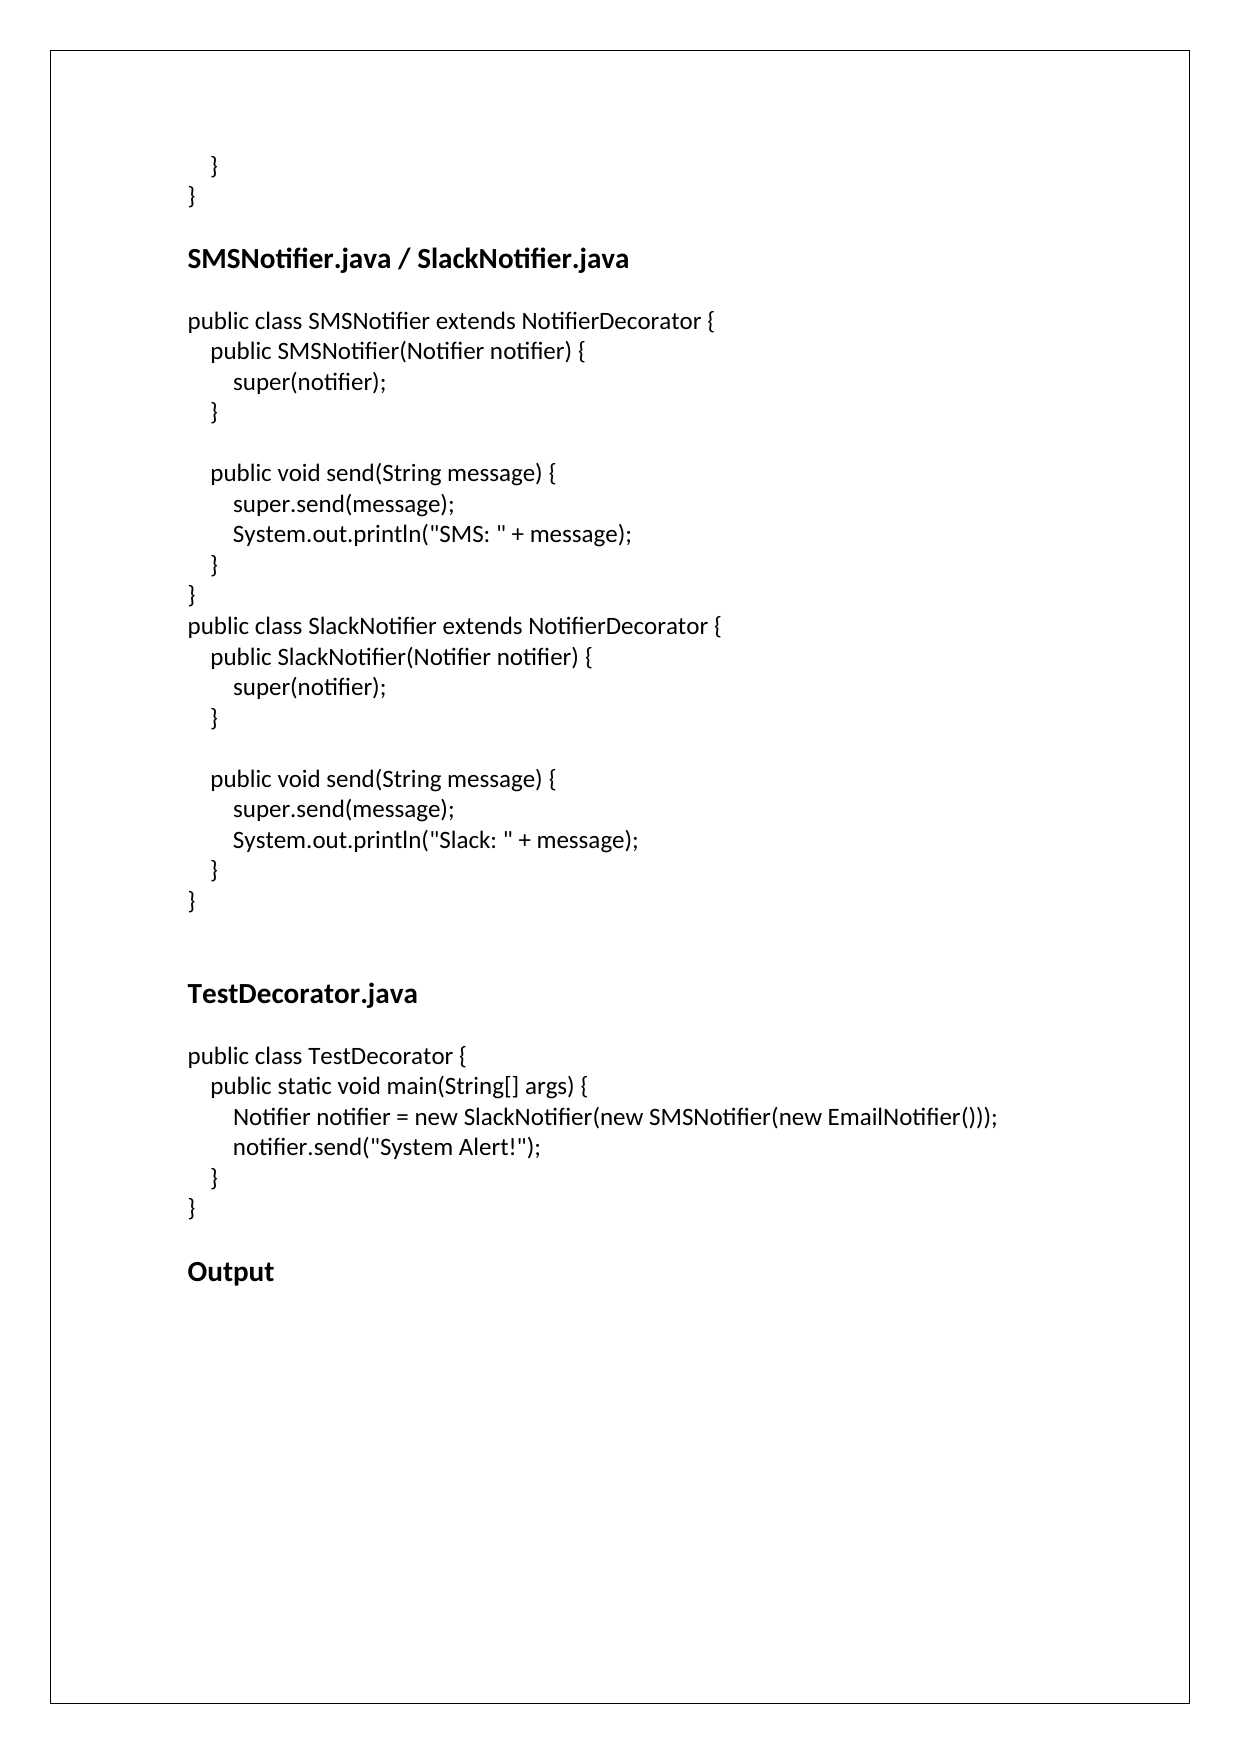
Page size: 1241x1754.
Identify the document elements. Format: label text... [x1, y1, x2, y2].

text } [187, 549, 1053, 580]
text } [187, 702, 1053, 732]
text System.out.println("Slack: " + message); [187, 824, 1053, 854]
text } [187, 397, 1053, 427]
subtitle SMSNotifier.java / SlackNotifier.java [187, 240, 1053, 276]
text super(notifier); [187, 366, 1053, 397]
text Notifier notifier = new SlackNotifier(new SMSNotifier(new EmailNotifier())); [187, 1101, 1053, 1131]
text public void send(String message) { [187, 763, 1053, 793]
text } [187, 854, 1053, 885]
text public class SMSNotifier extends NotifierDecorator { [187, 305, 1053, 336]
text super.send(message); [187, 793, 1053, 824]
text notifier.send("System Alert!"); [187, 1131, 1053, 1162]
text public class TestDecorator { [187, 1040, 1053, 1070]
text System.out.println("SMS: " + message); [187, 519, 1053, 549]
subtitle TestDecorator.java [187, 975, 1053, 1011]
text } [187, 885, 1053, 915]
text public static void main(String[] args) { [187, 1070, 1053, 1101]
text Output [187, 1253, 1053, 1289]
text } [187, 181, 1053, 211]
text } [187, 1162, 1053, 1192]
text super(notifier); [187, 671, 1053, 702]
text public class SlackNotifier extends NotifierDecorator { [187, 610, 1053, 641]
text public SlackNotifier(Notifier notifier) { [187, 641, 1053, 671]
text } [187, 580, 1053, 610]
text } [187, 1192, 1053, 1223]
text super.send(message); [187, 488, 1053, 519]
text public void send(String message) { [187, 458, 1053, 488]
text public SMSNotifier(Notifier notifier) { [187, 336, 1053, 366]
text } [187, 150, 1053, 181]
